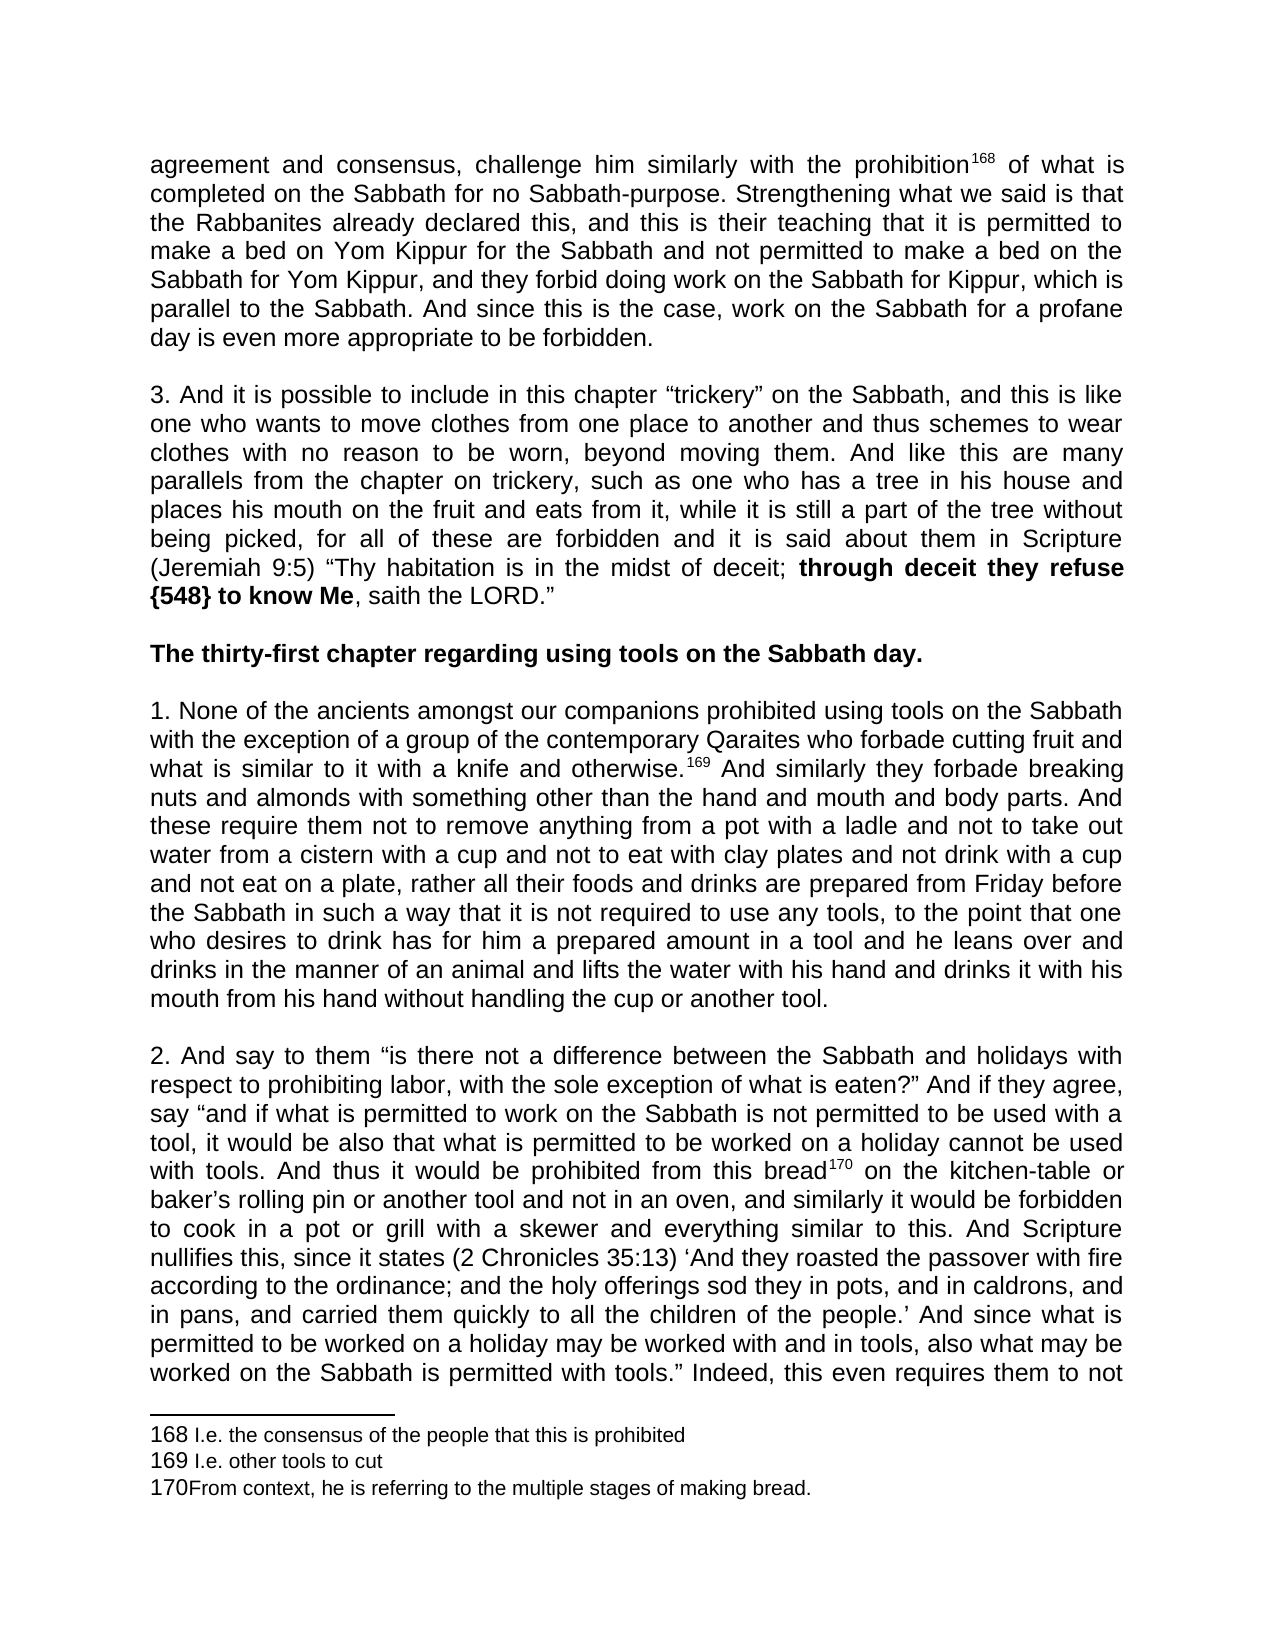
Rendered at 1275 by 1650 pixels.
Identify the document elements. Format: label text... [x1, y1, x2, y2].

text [150, 150, 1125, 351]
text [150, 1041, 1125, 1386]
text 3. And it is possible to include in this chapter “trickery” on the Sabbath, and this is like one who wants to move clothes from one place to another and thus schemes to wear clothes with no reason to be worn, beyond moving them. And like this are many parallels from the chapter on trickery, such as one who has a tree in his house and places his mouth on the fruit and eats from it, while it is still a part of the tree without being picked, for all of these are forbidden and it is said about them in Scripture (Jeremiah 9:5) “Thy habitation is in the midst of deceit; through deceit they refuse {548} to know Me, saith the LORD.” [150, 380, 1125, 610]
text The thirty-first chapter regarding using tools on the Sabbath day. [150, 639, 1125, 667]
text 1. None of the ancients amongst our companions prohibited using tools on the Sabbath with the exception of a group of the contemporary Qaraites who forbade cutting fruit and what is similar to it with a knife and otherwise. And similarly they forbade breaking nuts and almonds with something other than the hand and mouth and body parts. And these require them not to remove anything from a pot with a ladle and not to take out water from a cistern with a cup and not to eat with clay plates and not drink with a cup and not eat on a plate, rather all their foods and drinks are prepared from Friday before the Sabbath in such a way that it is not required to use any tools, to the point that one who desires to drink has for him a prepared amount in a tool and he leans over and drinks in the manner of an animal and lifts the water with his hand and drinks it with his mouth from his hand without handling the cup or another tool. [150, 696, 1125, 1012]
